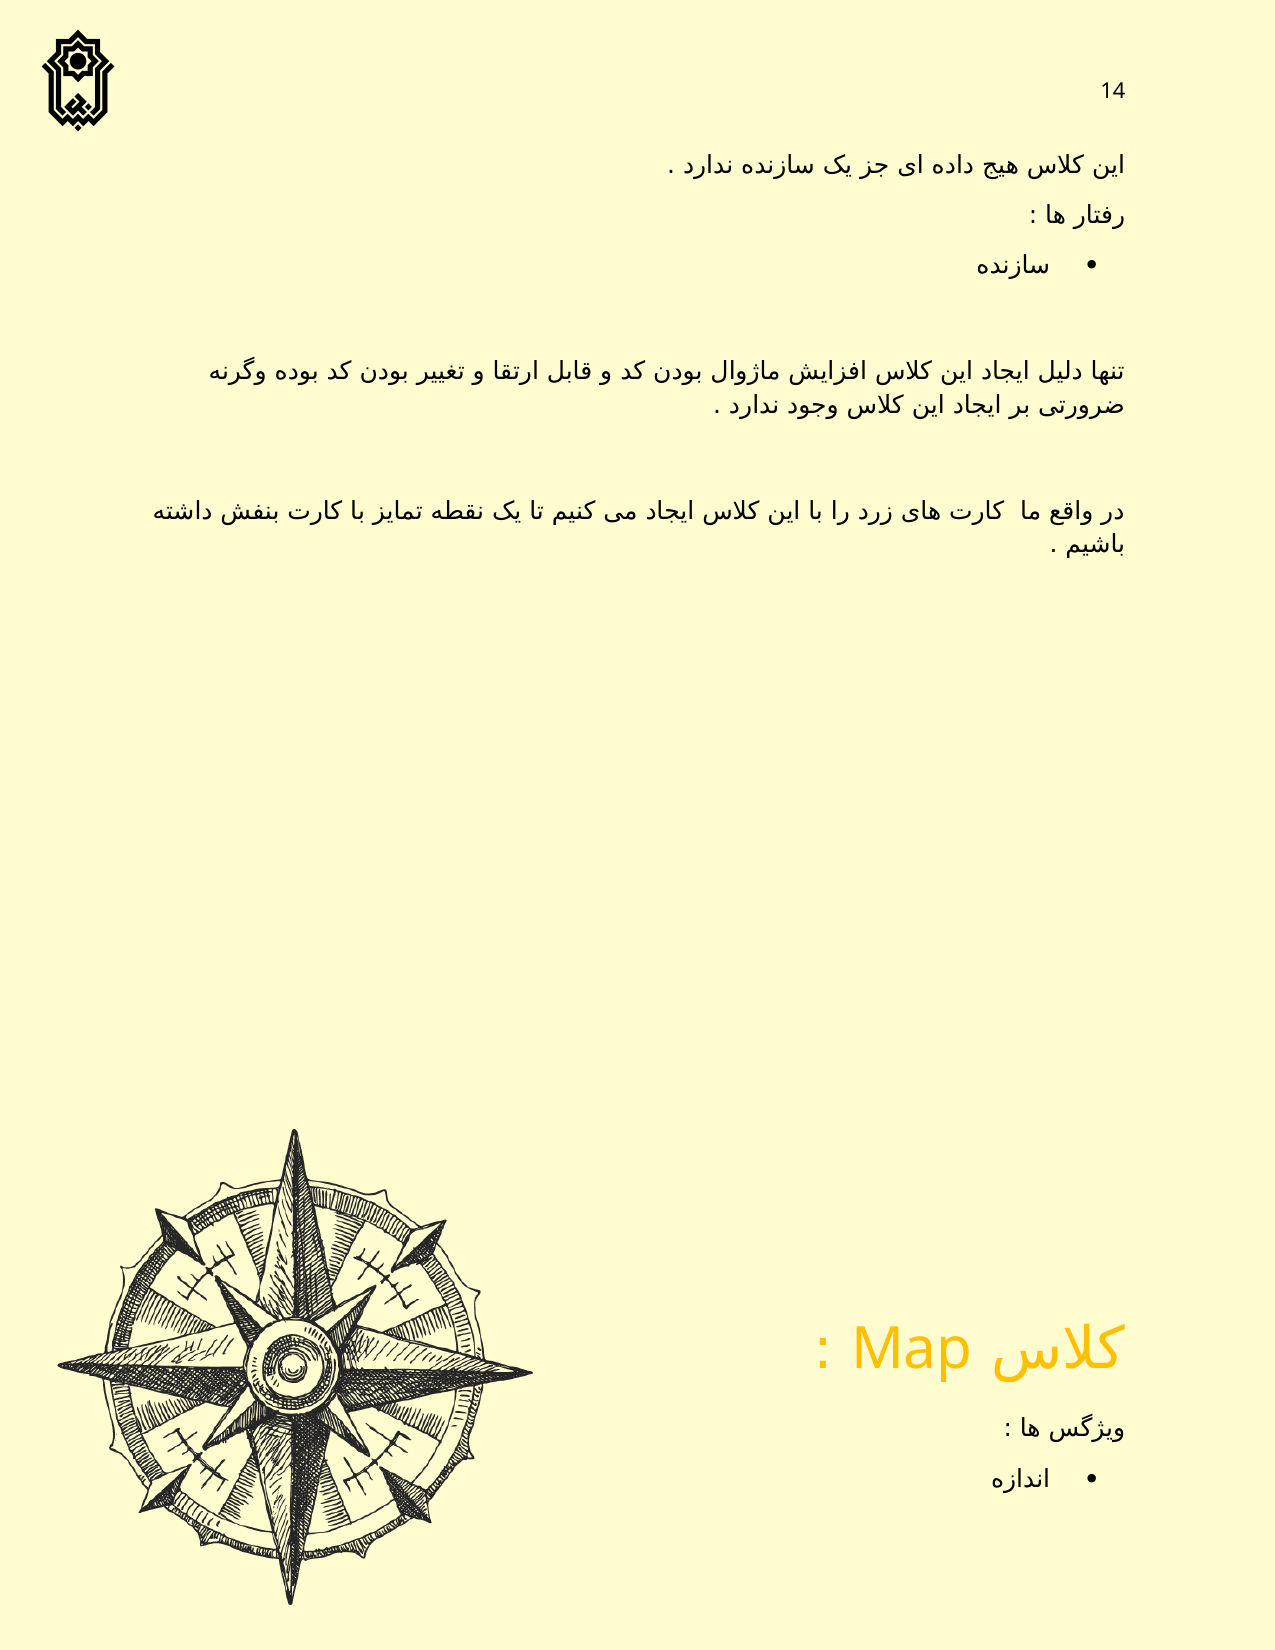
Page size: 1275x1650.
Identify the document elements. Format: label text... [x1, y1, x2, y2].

text ویژگس ها : [150, 1414, 1125, 1443]
text در واقع ما کارت های زرد را با این کلاس ایجاد می کنیم تا یک نقطه تمایز با کارت بنفش داشته باشیم . [150, 496, 1125, 559]
text تنها دلیل ایجاد این کلاس افزایش ماژوال بودن کد و قابل ارتقا و تغییر بودن کد بوده وگرنه ضرورتی بر ایجاد این کلاس وجود ندارد . [150, 356, 1125, 419]
list سازنده [150, 250, 1087, 279]
picture [25, 25, 137, 137]
list اندازه [150, 1464, 1087, 1493]
text این کلاس هیج داده ای جز یک سازنده ندارد . [150, 150, 1125, 179]
text رفتار ها : [150, 200, 1125, 229]
text کلاس Map : [150, 1306, 1125, 1385]
picture [57, 1129, 533, 1605]
